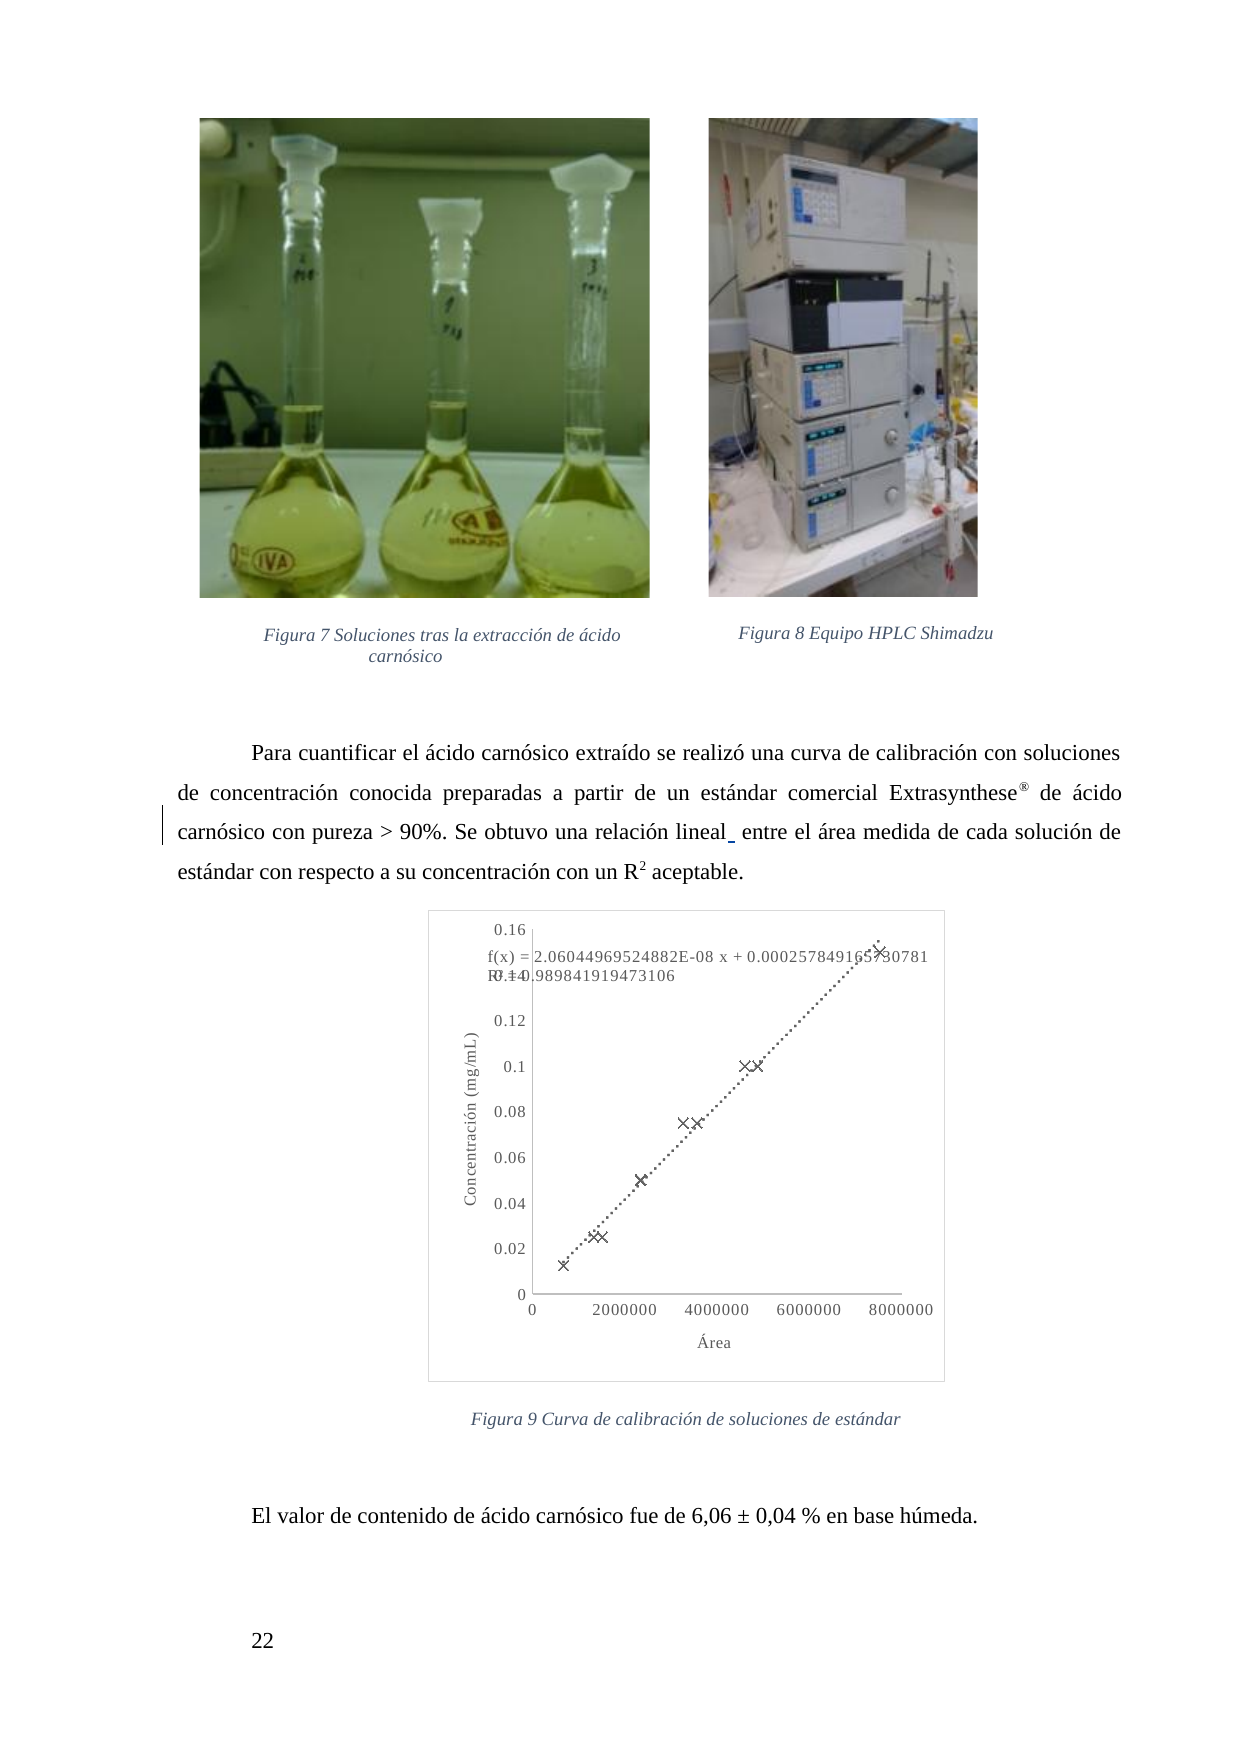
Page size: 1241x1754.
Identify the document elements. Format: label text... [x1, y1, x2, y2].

picture [199, 118, 650, 598]
text Figura 8 Equipo HPLC Shimadzu [664, 622, 1122, 643]
text El valor de contenido de ácido carnósico fue de 6,06 ± 0,04 % en base húmeda. [177, 1502, 1122, 1529]
text Para cuantificar el ácido carnósico extraído se realizó una curva de calibración con soluciones de concentración conocida preparadas a partir de un estándar comercial Extrasynthese® de ácido carnósico con pureza > 90%. Se obtuvo una relación lineal entre el área medida de cada solución de estándar con respecto a su concentración con un R2 aceptable. [177, 739, 1122, 884]
text Figura 9 Curva de calibración de soluciones de estándar [177, 1408, 1122, 1429]
picture [708, 118, 978, 597]
text Figura 7 Soluciones tras la extracción de ácido carnósico [177, 623, 635, 667]
